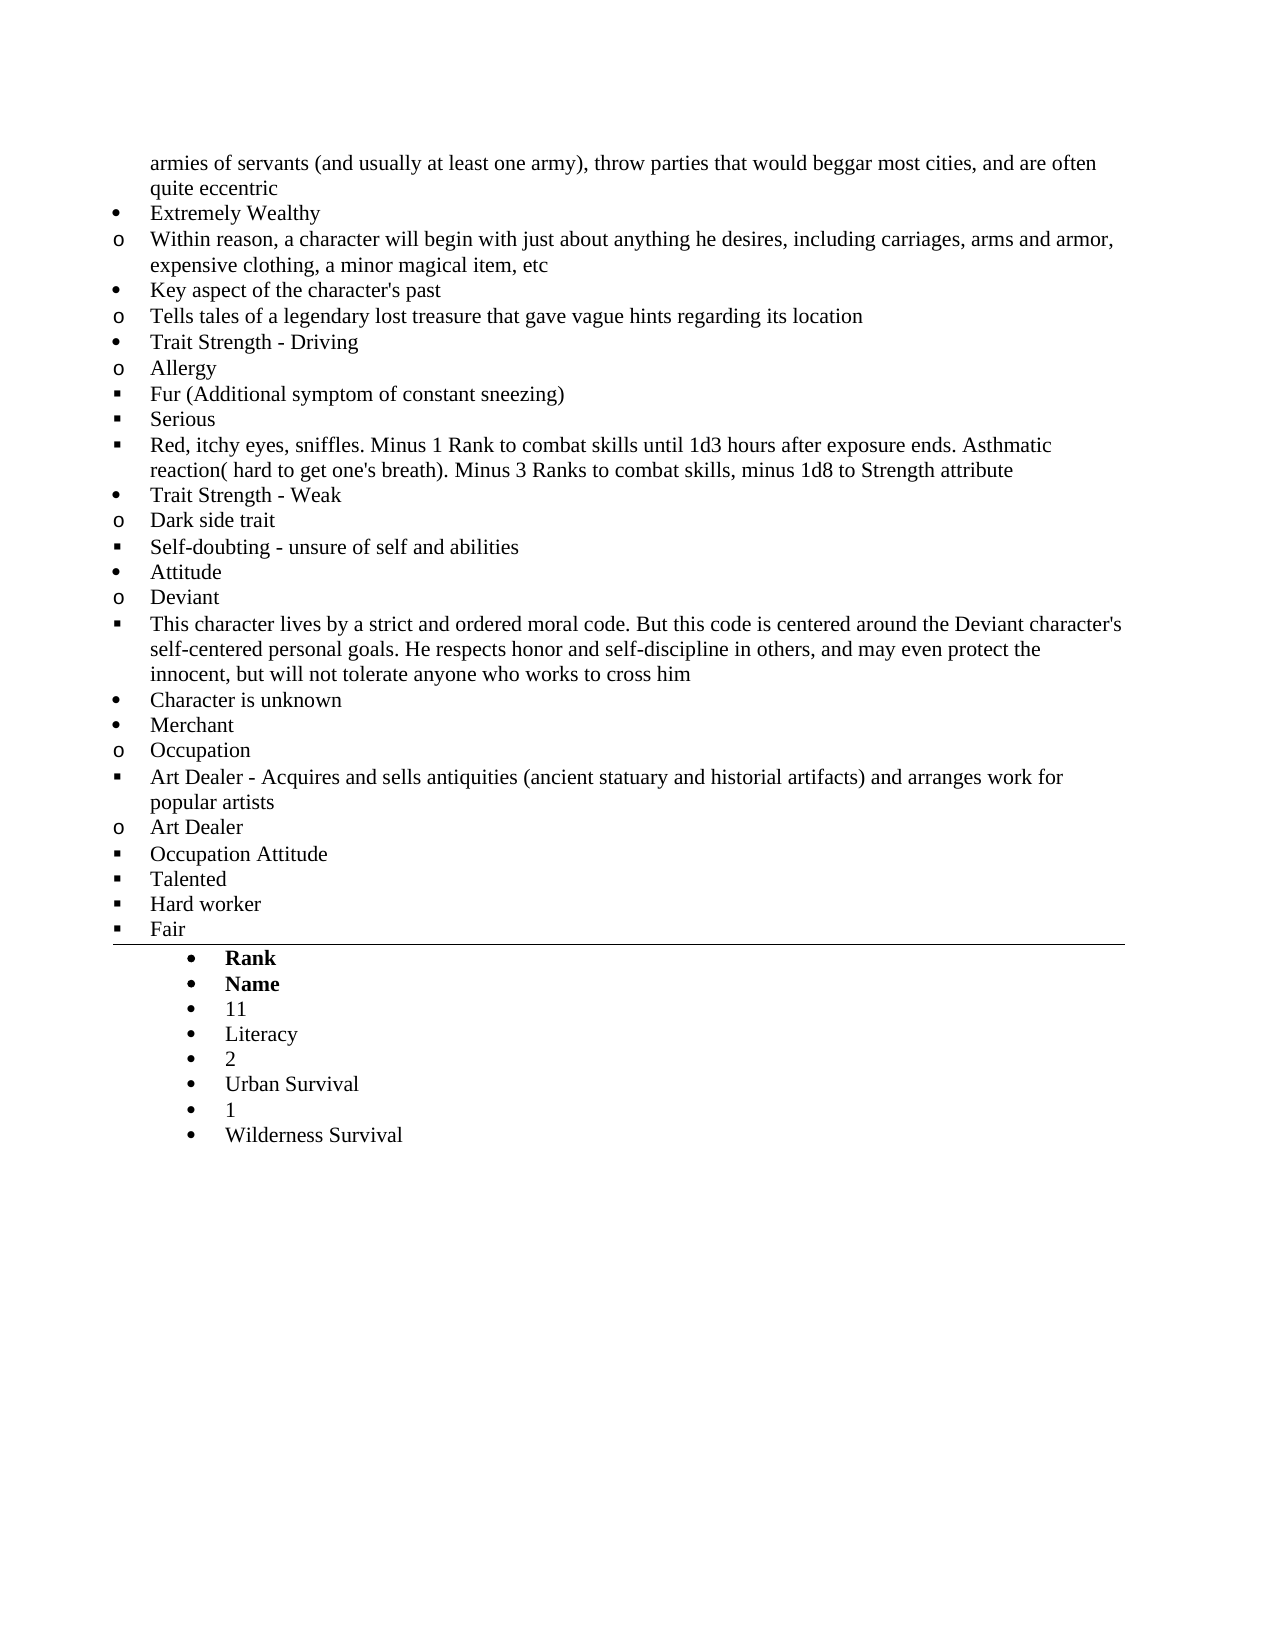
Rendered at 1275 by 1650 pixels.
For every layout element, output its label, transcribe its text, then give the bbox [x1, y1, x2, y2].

list Fur (Additional symptom of constant sneezing) [112, 381, 1125, 406]
list Urban Survival [187, 1071, 1125, 1097]
list This character lives by a strict and ordered moral code. But this code is centered around the Deviant character's self-centered personal goals. He respects honor and self-discipline in others, and may even protect the innocent, but will not tolerate anyone who works to cross him [112, 611, 1125, 687]
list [112, 150, 1125, 200]
list Talented [112, 866, 1125, 891]
list 1 [187, 1097, 1125, 1122]
list Character is unknown [112, 687, 1125, 712]
list Attitude [112, 559, 1125, 584]
list Trait Strength - Driving [112, 329, 1125, 354]
list Art Dealer - Acquires and sells antiquities (ancient statuary and historial artifacts) and arranges work for popular artists [112, 764, 1125, 814]
list Extremely Wealthy [112, 200, 1125, 226]
list Literacy [187, 1021, 1125, 1046]
list 11 [187, 996, 1125, 1021]
list Serious [112, 406, 1125, 432]
list Occupation [112, 737, 1125, 764]
list Occupation Attitude [112, 841, 1125, 866]
list Allergy [112, 354, 1125, 381]
list Merchant [112, 712, 1125, 737]
list Red, itchy eyes, sniffles. Minus 1 Rank to combat skills until 1d3 hours after exposure ends. Asthmatic reaction( hard to get one's breath). Minus 3 Ranks to combat skills, minus 1d8 to Strength attribute [112, 432, 1125, 482]
list Rank [187, 945, 1125, 971]
list Self-doubting - unsure of self and abilities [112, 534, 1125, 559]
list Wilderness Survival [187, 1122, 1125, 1147]
list 2 [187, 1046, 1125, 1071]
list Dark side trait [112, 507, 1125, 534]
list Hard worker [112, 891, 1125, 916]
list Within reason, a character will begin with just about anything he desires, including carriages, arms and armor, expensive clothing, a minor magical item, etc [112, 226, 1125, 277]
list Fair [112, 916, 1125, 945]
list Art Dealer [112, 814, 1125, 841]
list Key aspect of the character's past [112, 277, 1125, 303]
list Tells tales of a legendary lost treasure that gave vague hints regarding its location [112, 303, 1125, 329]
list Name [187, 971, 1125, 996]
list Deviant [112, 584, 1125, 611]
list Trait Strength - Weak [112, 482, 1125, 507]
